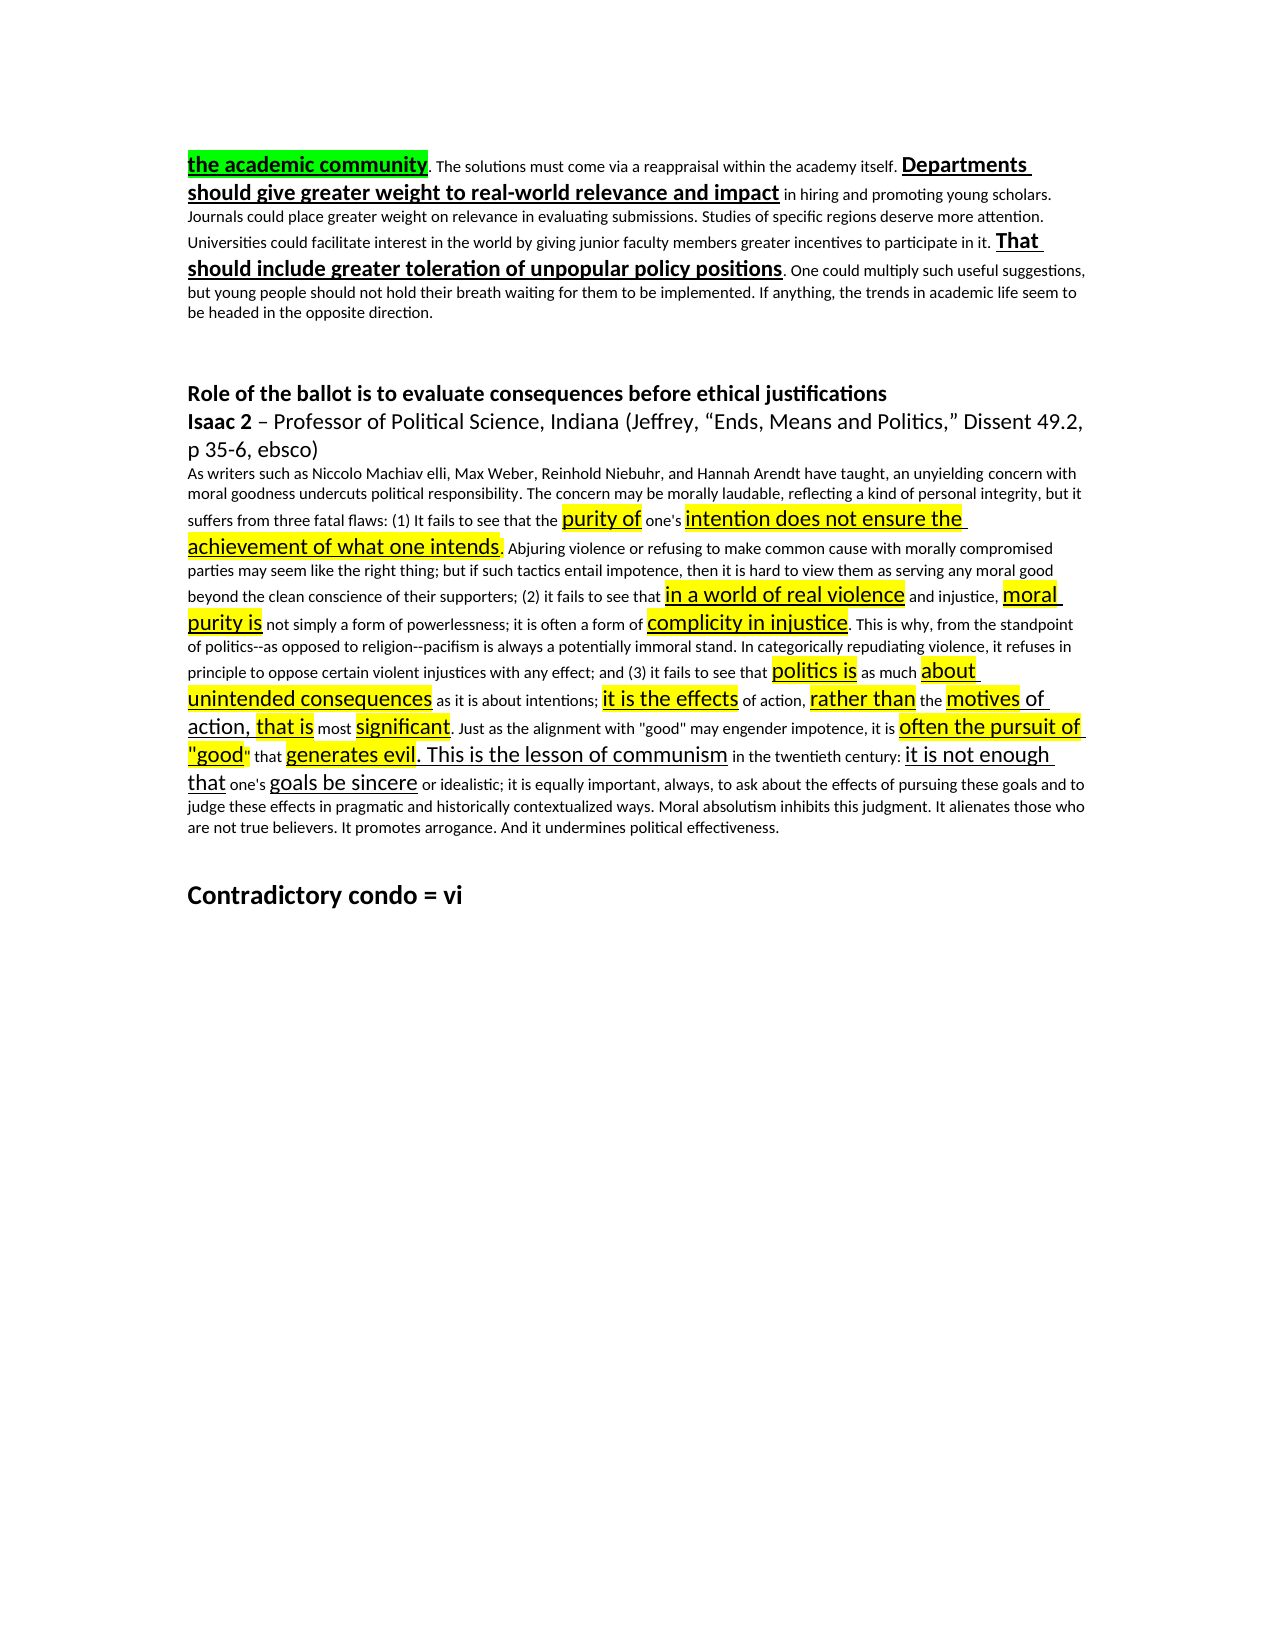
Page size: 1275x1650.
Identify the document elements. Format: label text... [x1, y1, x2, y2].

text Role of the ballot is to evaluate consequences before ethical justifications [187, 379, 1087, 407]
subtitle Contradictory condo = vi [187, 878, 1087, 911]
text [187, 150, 1087, 323]
text Isaac 2 – Professor of Political Science, Indiana (Jeffrey, “Ends, Means and Politics,” Dissent 49.2, p 35-6, ebsco) [187, 407, 1087, 463]
text As writers such as Niccolo Machiav elli, Max Weber, Reinhold Niebuhr, and Hannah Arendt have taught, an unyielding concern with moral goodness undercuts political responsibility. The concern may be morally laudable, reflecting a kind of personal integrity, but it suffers from three fatal flaws: (1) It fails to see that the purity of one's intention does not ensure the achievement of what one intends. Abjuring violence or refusing to make common cause with morally compromised parties may seem like the right thing; but if such tactics entail impotence, then it is hard to view them as serving any moral good beyond the clean conscience of their supporters; (2) it fails to see that in a world of real violence and injustice, moral purity is not simply a form of powerlessness; it is often a form of complicity in injustice. This is why, from the standpoint of politics--as opposed to religion--pacifism is always a potentially immoral stand. In categorically repudiating violence, it refuses in principle to oppose certain violent injustices with any effect; and (3) it fails to see that politics is as much about unintended consequences as it is about intentions; it is the effects of action, rather than the motives of action, that is most significant. Just as the alignment with "good" may engender impotence, it is often the pursuit of "good" that generates evil. This is the lesson of communism in the twentieth century: it is not enough that one's goals be sincere or idealistic; it is equally important, always, to ask about the effects of pursuing these goals and to judge these effects in pragmatic and historically contextualized ways. Moral absolutism inhibits this judgment. It alienates those who are not true believers. It promotes arrogance. And it undermines political effectiveness. [187, 463, 1087, 837]
